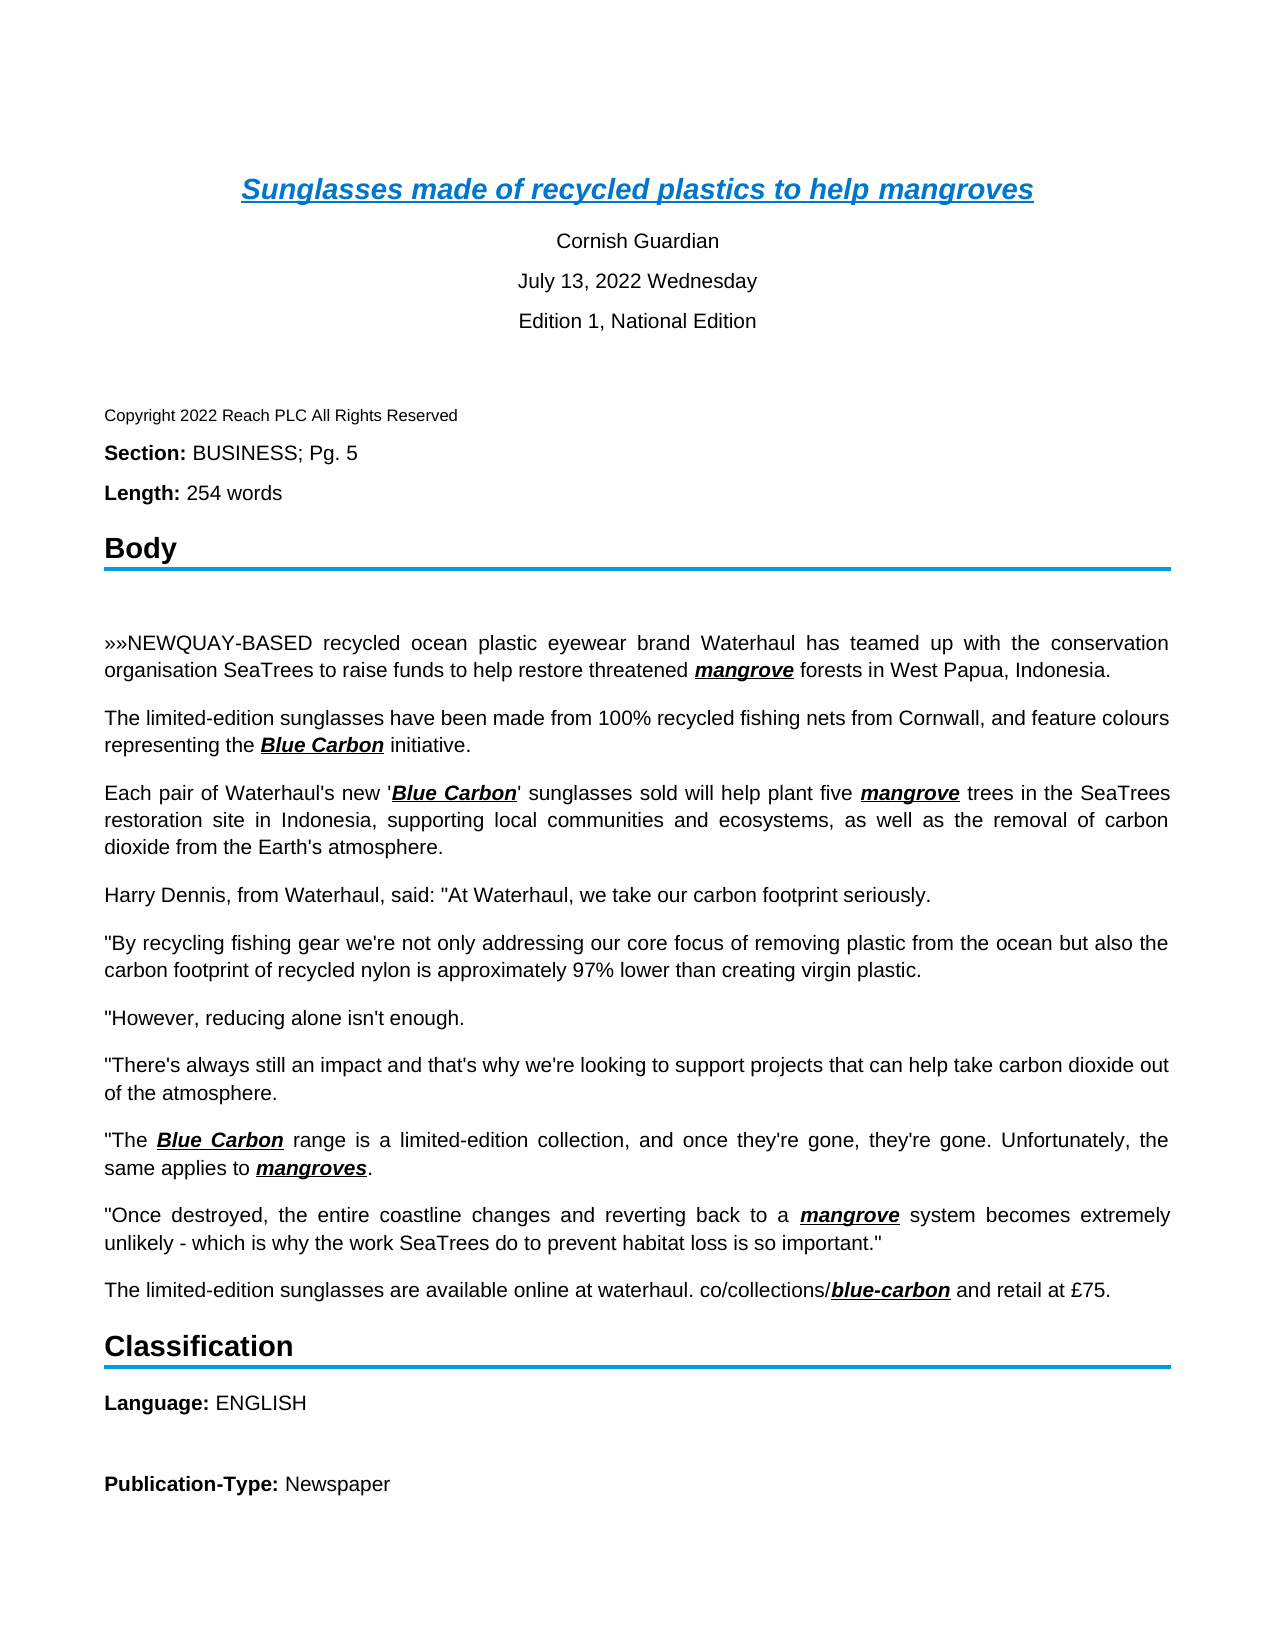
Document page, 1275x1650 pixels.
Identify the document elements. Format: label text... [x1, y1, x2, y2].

text "Once destroyed, the entire coastline changes and reverting back to a mangrove system becomes extremely unlikely - which is why the work SeaTrees do to prevent habitat loss is so important." [104, 1200, 1171, 1254]
text Language: ENGLISH [104, 1388, 1171, 1415]
text Body [104, 529, 1171, 565]
text Section: BUSINESS; Pg. 5 [104, 438, 1171, 465]
text "There's always still an impact and that's why we're looking to support projects that can help take carbon dioxide out of the atmosphere. [104, 1050, 1171, 1104]
text "By recycling fishing gear we're not only addressing our core focus of removing plastic from the ocean but also the carbon footprint of recycled nylon is approximately 97% lower than creating virgin plastic. [104, 927, 1171, 981]
text Length: 254 words [104, 477, 1171, 504]
text Each pair of Waterhaul's new 'Blue Carbon' sunglasses sold will help plant five mangrove trees in the SeaTrees restoration site in Indonesia, supporting local communities and ecosystems, as well as the removal of carbon dioxide from the Earth's atmosphere. [104, 777, 1171, 858]
text Cornish Guardian [104, 226, 1171, 253]
text "The Blue Carbon range is a limited-edition collection, and once they're gone, they're gone. Unfortunately, the same applies to mangroves. [104, 1125, 1171, 1179]
text Publication-Type: Newspaper [104, 1440, 1171, 1496]
text Edition 1, National Edition [104, 305, 1171, 332]
text Copyright 2022 Reach PLC All Rights Reserved [104, 374, 1171, 425]
text The limited-edition sunglasses are available online at waterhaul. co/collections/blue-carbon and retail at £75. [104, 1275, 1171, 1302]
text July 13, 2022 Wednesday [104, 266, 1171, 293]
subtitle Sunglasses made of recycled plastics to help mangroves [104, 170, 1171, 205]
text "However, reducing alone isn't enough. [104, 1002, 1171, 1029]
text Harry Dennis, from Waterhaul, said: "At Waterhaul, we take our carbon footprint seriously. [104, 879, 1171, 906]
text »»NEWQUAY-BASED recycled ocean plastic eyewear brand Waterhaul has teamed up with the conservation organisation SeaTrees to raise funds to help restore threatened mangrove forests in West Papua, Indonesia. [104, 627, 1171, 681]
text The limited-edition sunglasses have been made from 100% recycled fishing nets from Cornwall, and feature colours representing the Blue Carbon initiative. [104, 702, 1171, 756]
text Classification [104, 1327, 1171, 1363]
